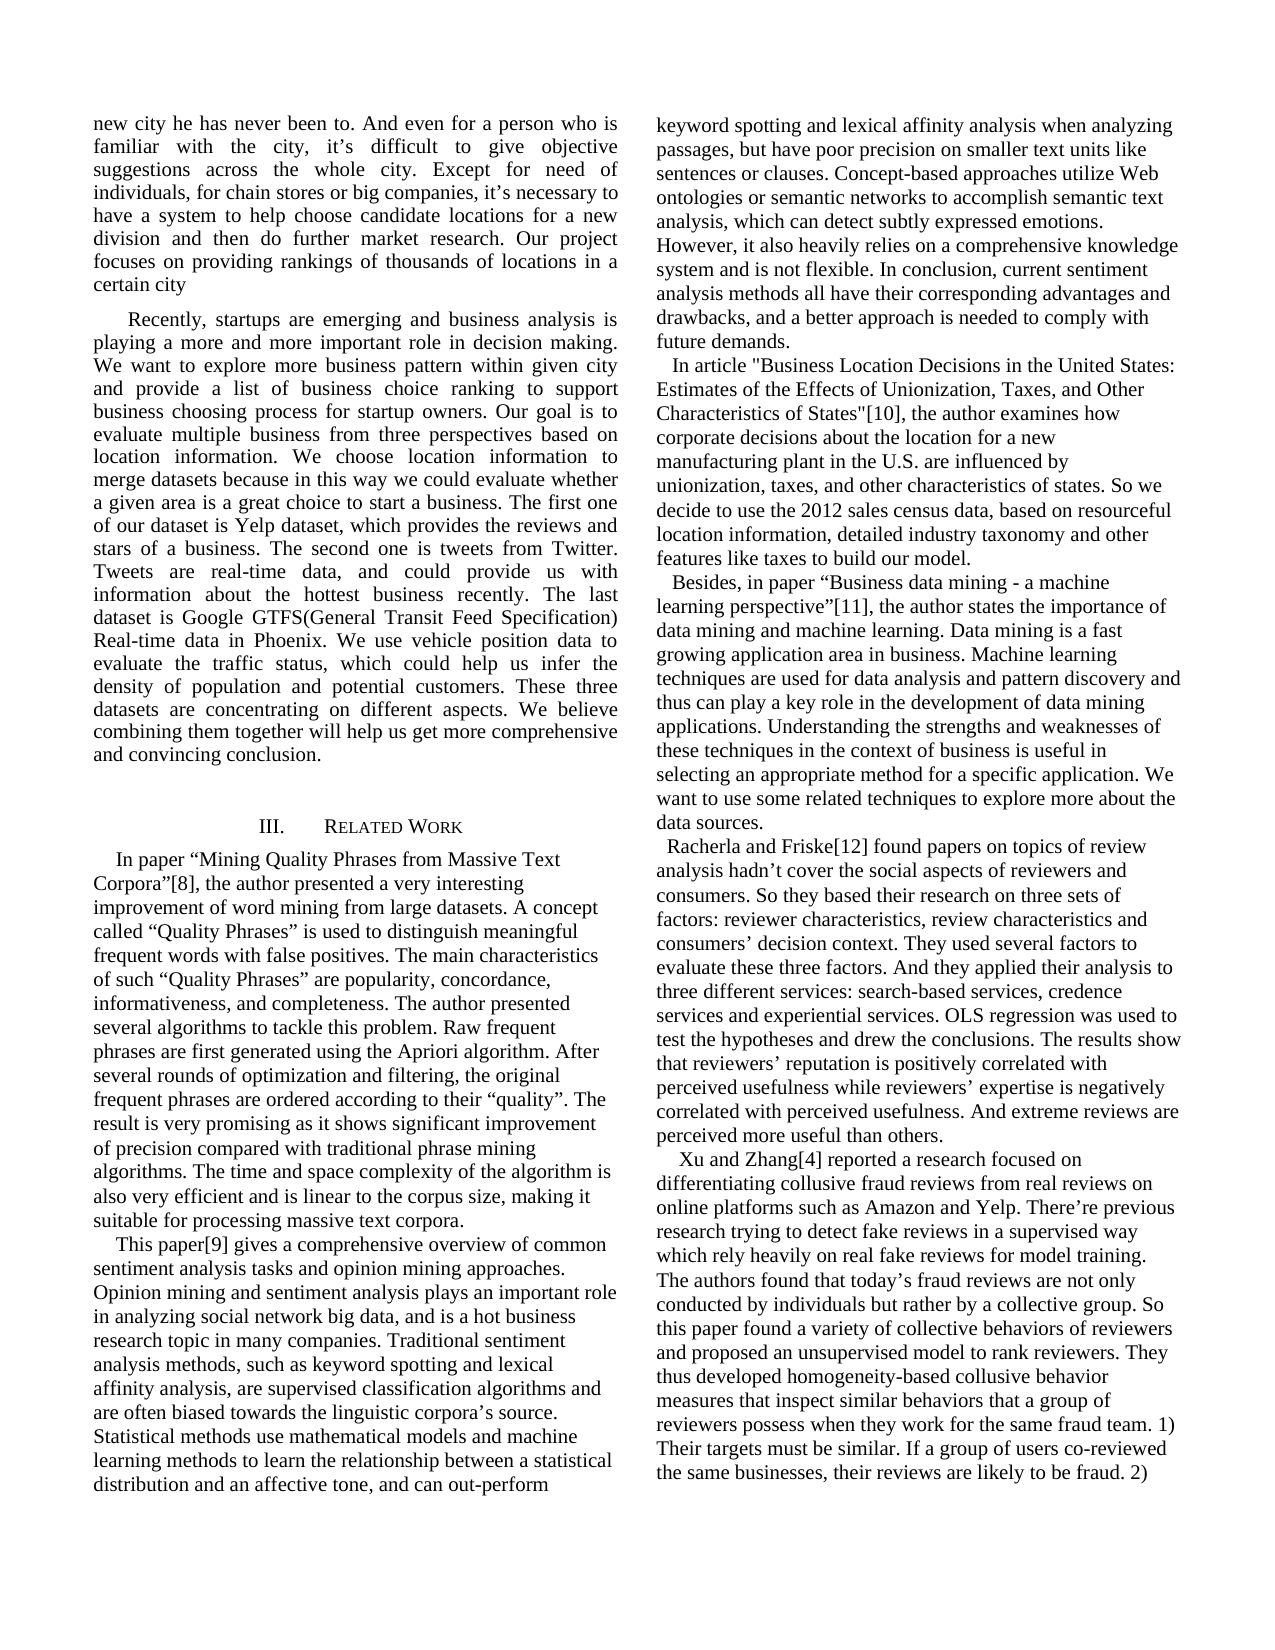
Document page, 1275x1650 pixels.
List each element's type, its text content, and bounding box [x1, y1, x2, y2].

text Recently, startups are emerging and business analysis is playing a more and more important role in decision making. We want to explore more business pattern within given city and provide a list of business choice ranking to support business choosing process for startup owners. Our goal is to evaluate multiple business from three perspectives based on location information. We choose location information to merge datasets because in this way we could evaluate whether a given area is a great choice to start a business. The first one of our dataset is Yelp dataset, which provides the reviews and stars of a business. The second one is tweets from Twitter. Tweets are real-time data, and could provide us with information about the hottest business recently. The last dataset is Google GTFS(General Transit Feed Specification) Real-time data in Phoenix. We use vehicle position data to evaluate the traffic status, which could help us infer the density of population and potential customers. These three datasets are concentrating on different aspects. We believe combining them together will help us get more comprehensive and convincing conclusion. [93, 308, 619, 766]
text In article "Business Location Decisions in the United States: Estimates of the Effects of Unionization, Taxes, and Other Characteristics of States"[10], the author examines how corporate decisions about the location for a new manufacturing plant in the U.S. are influenced by unionization, taxes, and other characteristics of states. So we decide to use the 2012 sales census data, based on resourceful location information, detailed industry taxonomy and other features like taxes to build our model. [656, 353, 1182, 570]
text In paper “Mining Quality Phrases from Massive Text Corpora”[8], the author presented a very interesting improvement of word mining from large datasets. A concept called “Quality Phrases” is used to distinguish meaningful frequent words with false positives. The main characteristics of such “Quality Phrases” are popularity, concordance, informativeness, and completeness. The author presented several algorithms to tackle this problem. Raw frequent phrases are first generated using the Apriori algorithm. After several rounds of optimization and filtering, the original frequent phrases are ordered according to their “quality”. The result is very promising as it shows significant improvement of precision compared with traditional phrase mining algorithms. The time and space complexity of the algorithm is also very efficient and is linear to the corpus size, making it suitable for processing massive text corpora. [93, 847, 619, 1232]
subtitle Related Work [93, 814, 619, 838]
text Racherla and Friske[12] found papers on topics of review analysis hadn’t cover the social aspects of reviewers and consumers. So they based their research on three sets of factors: reviewer characteristics, review characteristics and consumers’ decision context. They used several factors to evaluate these three factors. And they applied their analysis to three different services: search-based services, credence services and experiential services. OLS regression was used to test the hypotheses and drew the conclusions. The results show that reviewers’ reputation is positively correlated with perceived usefulness while reviewers’ expertise is negatively correlated with perceived usefulness. And extreme reviews are perceived more useful than others. [656, 834, 1182, 1147]
text Besides, in paper “Business data mining - a machine learning perspective”[11], the author states the importance of data mining and machine learning. Data mining is a fast growing application area in business. Machine learning techniques are used for data analysis and pattern discovery and thus can play a key role in the development of data mining applications. Understanding the strengths and weaknesses of these techniques in the context of business is useful in selecting an appropriate method for a specific application. We want to use some related techniques to explore more about the data sources. [656, 570, 1182, 834]
text This paper[9] gives a comprehensive overview of common sentiment analysis tasks and opinion mining approaches. Opinion mining and sentiment analysis plays an important role in analyzing social network big data, and is a hot business research topic in many companies. Traditional sentiment analysis methods, such as keyword spotting and lexical affinity analysis, are supervised classification algorithms and are often biased towards the linguistic corpora’s source. Statistical methods use mathematical models and machine learning methods to learn the relationship between a statistical distribution and an affective tone, and can out-perform keyword spotting and lexical affinity analysis when analyzing passages, but have poor precision on smaller text units like sentences or clauses. Concept-based approaches utilize Web ontologies or semantic networks to accomplish semantic text analysis, which can detect subtly expressed emotions. However, it also heavily relies on a comprehensive knowledge system and is not flexible. In conclusion, current sentiment analysis methods all have their corresponding advantages and drawbacks, and a better approach is needed to comply with future demands. [656, 112, 1182, 353]
text This paper[9] gives a comprehensive overview of common sentiment analysis tasks and opinion mining approaches. Opinion mining and sentiment analysis plays an important role in analyzing social network big data, and is a hot business research topic in many companies. Traditional sentiment analysis methods, such as keyword spotting and lexical affinity analysis, are supervised classification algorithms and are often biased towards the linguistic corpora’s source. Statistical methods use mathematical models and machine learning methods to learn the relationship between a statistical distribution and an affective tone, and can out-perform keyword spotting and lexical affinity analysis when analyzing passages, but have poor precision on smaller text units like sentences or clauses. Concept-based approaches utilize Web ontologies or semantic networks to accomplish semantic text analysis, which can detect subtly expressed emotions. However, it also heavily relies on a comprehensive knowledge system and is not flexible. In conclusion, current sentiment analysis methods all have their corresponding advantages and drawbacks, and a better approach is needed to comply with future demands. [93, 1232, 619, 1496]
